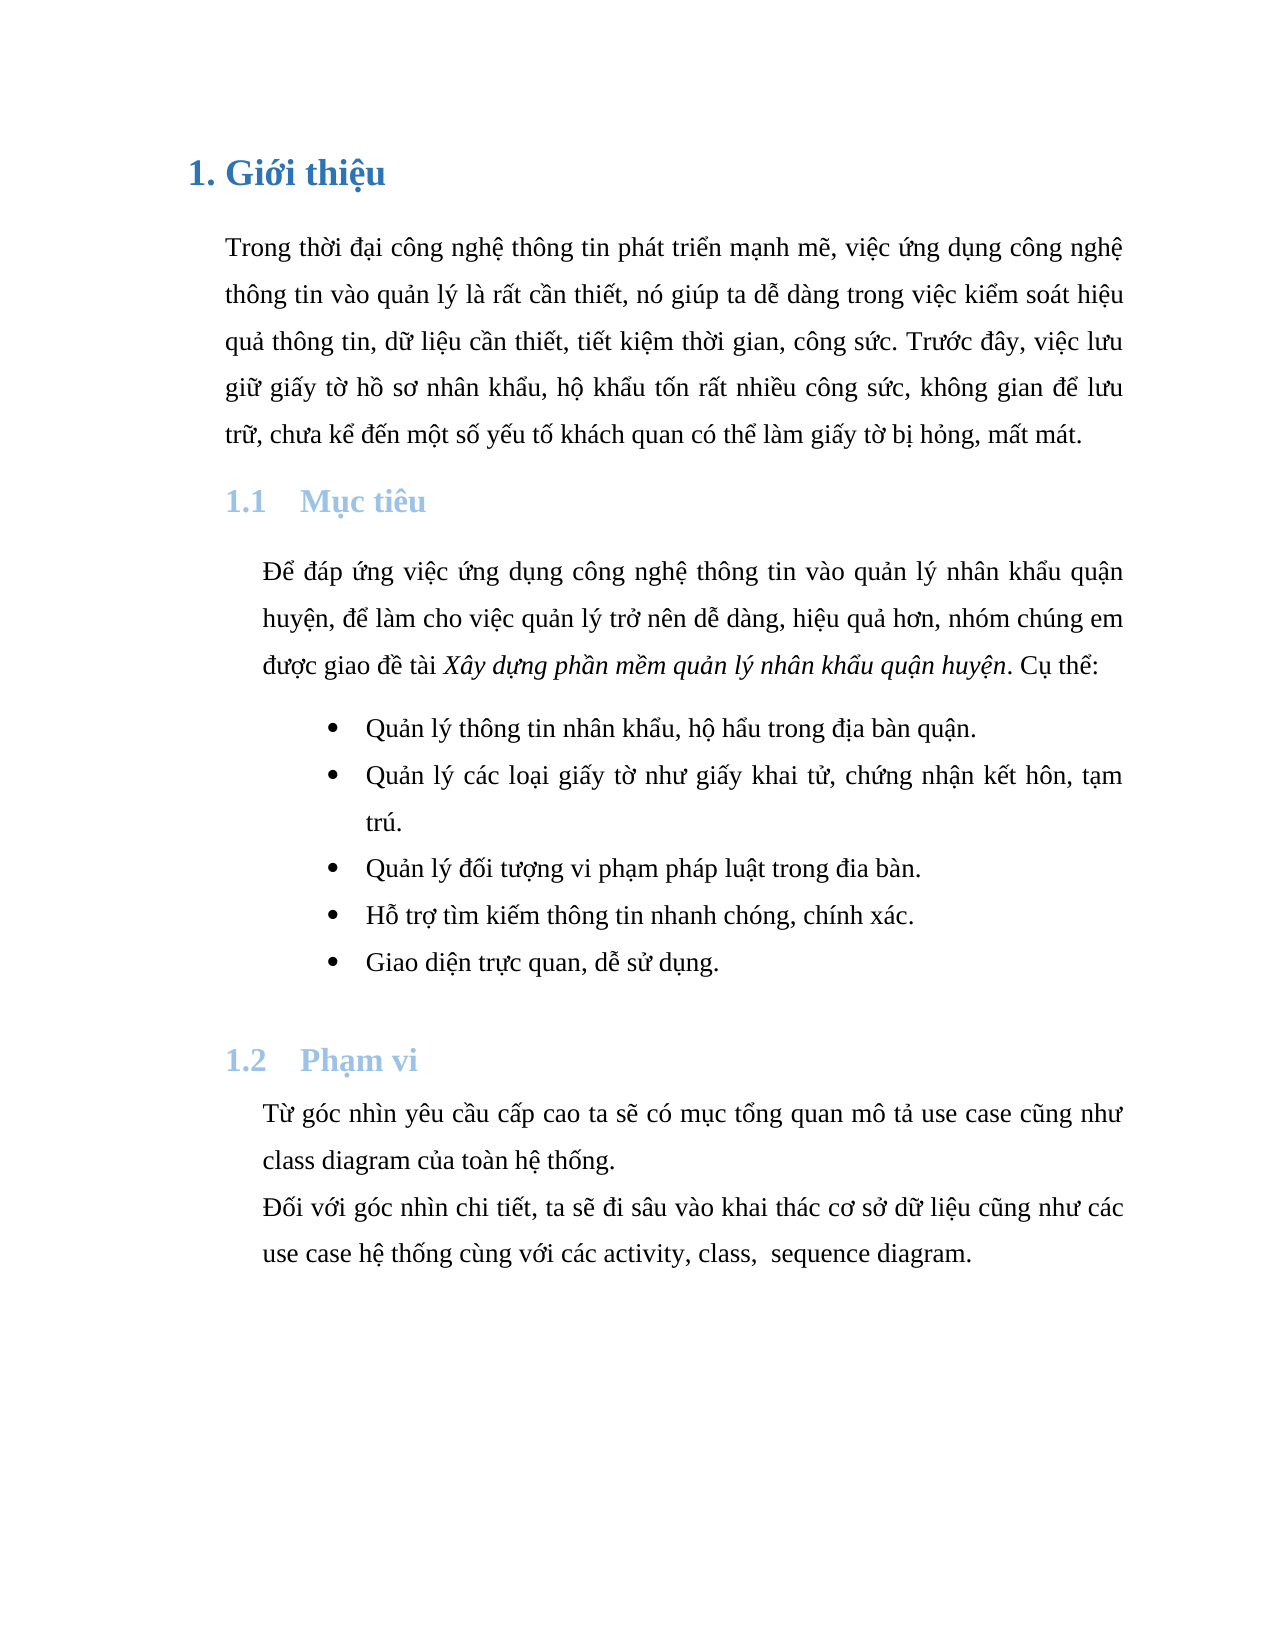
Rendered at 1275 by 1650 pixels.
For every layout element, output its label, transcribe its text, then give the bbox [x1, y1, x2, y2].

list Giao diện trực quan, dễ sử dụng. [328, 946, 1125, 977]
list Giới thiệu [187, 150, 1125, 193]
list Quản lý đối tượng vi phạm pháp luật trong đia bàn. [328, 852, 1125, 884]
list Phạm vi [225, 1040, 1125, 1078]
list Quản lý thông tin nhân khẩu, hộ hẩu trong địa bàn quận. [328, 712, 1125, 743]
list Từ góc nhìn yêu cầu cấp cao ta sẽ có mục tổng quan mô tả use case cũng như class diagram của toàn hệ thống. [262, 1097, 1125, 1175]
list Hỗ trợ tìm kiếm thông tin nhanh chóng, chính xác. [328, 899, 1125, 931]
list Quản lý các loại giấy tờ như giấy khai tử, chứng nhận kết hôn, tạm trú. [328, 759, 1125, 837]
text Để đáp ứng việc ứng dụng công nghệ thông tin vào quản lý nhân khẩu quận huyện, để làm cho việc quản lý trở nên dễ dàng, hiệu quả hơn, nhóm chúng em được giao đề tài Xây dựng phần mềm quản lý nhân khẩu quận huyện. Cụ thể: [262, 556, 1125, 680]
text Trong thời đại công nghệ thông tin phát triển mạnh mẽ, việc ứng dụng công nghệ thông tin vào quản lý là rất cần thiết, nó giúp ta dễ dàng trong việc kiểm soát hiệu quả thông tin, dữ liệu cần thiết, tiết kiệm thời gian, công sức. Trước đây, việc lưu giữ giấy tờ hồ sơ nhân khẩu, hộ khẩu tốn rất nhiều công sức, không gian để lưu trữ, chưa kể đến một số yếu tố khách quan có thể làm giấy tờ bị hỏng, mất mát. [225, 231, 1125, 449]
list Mục tiêu [225, 481, 1125, 520]
list Đối với góc nhìn chi tiết, ta sẽ đi sâu vào khai thác cơ sở dữ liệu cũng như các use case hệ thống cùng với các activity, class, sequence diagram. [262, 1191, 1125, 1268]
